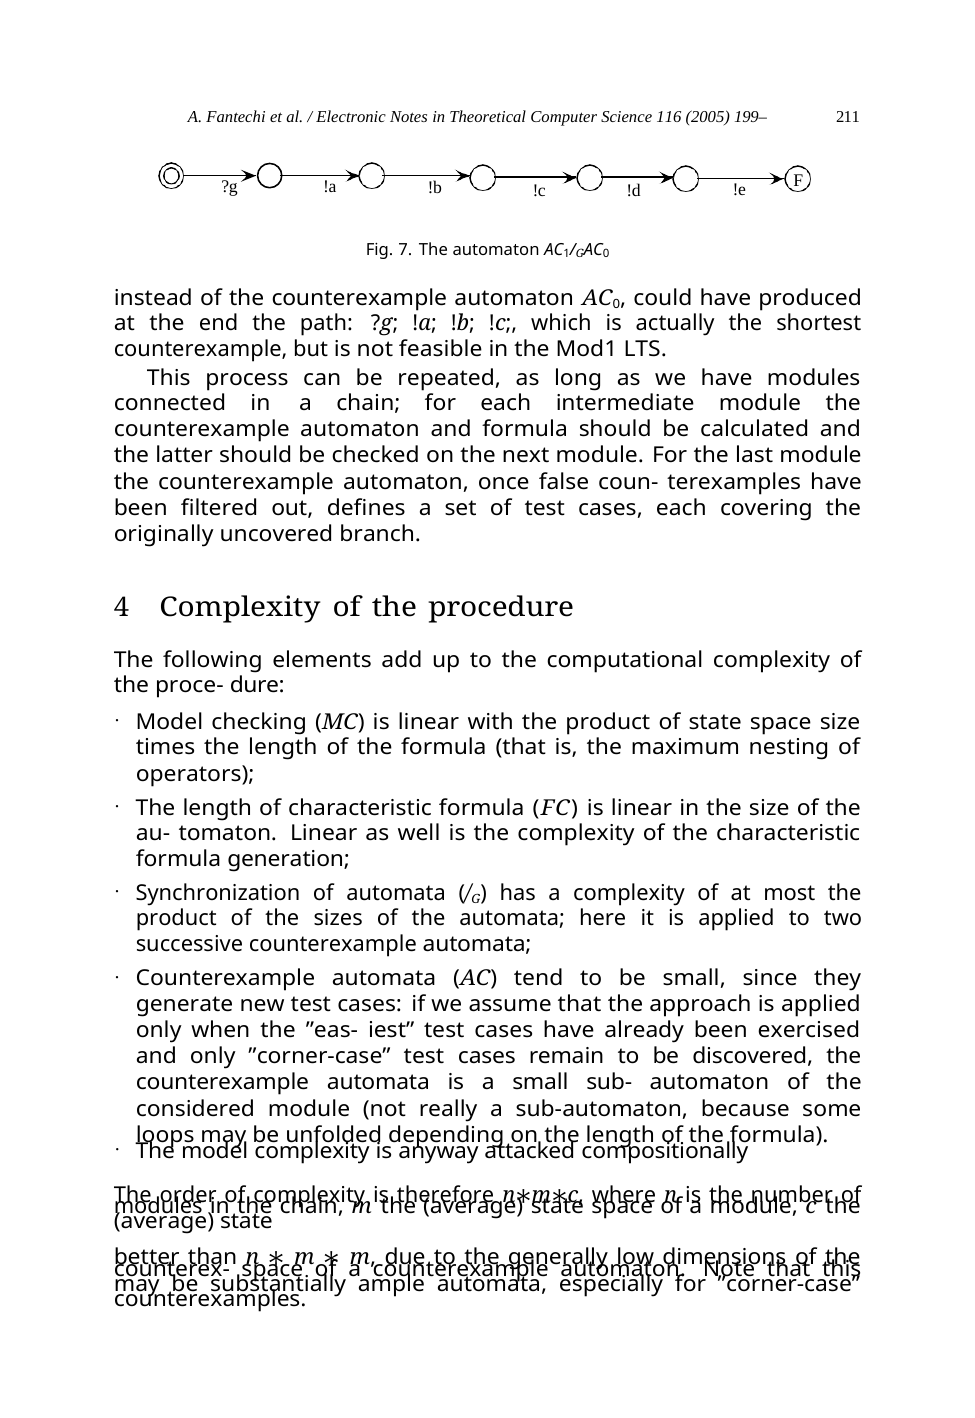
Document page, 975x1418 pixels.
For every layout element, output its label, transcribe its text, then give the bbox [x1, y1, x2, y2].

picture [768, 165, 811, 192]
text The following elements add up to the computational complexity of the proce- dure: [113, 646, 861, 699]
picture [658, 165, 699, 192]
text Fig. 7. The automaton AC1/GAC0 [102, 237, 873, 263]
picture [158, 162, 184, 189]
text The order of complexity is therefore n∗m∗c, where n is the number of modules in the chain, m the (average) state space of a module, c the (average) state [113, 1190, 862, 1235]
picture [454, 164, 496, 191]
subtitle Complexity of the procedure [113, 588, 904, 624]
list Counterexample automata (AC) tend to be small, since they generate new test cases: if we assume that the approach is applied only when the ”eas- iest” test cases have already been exercised and only ”corner-case” test cases remain to be discovered, the counterexample automata is a small sub- automaton of the considered module (not really a sub-automaton, because some loops may be unfolded depending on the length of the formula). [115, 965, 861, 1149]
text This process can be repeated, as long as we have modules connected in a chain; for each intermediate module the counterexample automaton and formula should be calculated and the latter should be checked on the next module. For the last module the counterexample automaton, once false coun- terexamples have been filtered out, defines a set of test cases, each covering the originally uncovered branch. [113, 364, 862, 548]
picture [561, 164, 603, 191]
picture [344, 162, 385, 189]
list The length of characteristic formula (FC) is linear in the size of the au- tomaton. Linear as well is the complexity of the characteristic formula generation; [115, 794, 862, 873]
list Synchronization of automata (/G) has a complexity of at most the product of the sizes of the automata; here it is applied to two successive counterexample automata; [115, 879, 862, 958]
list Model checking (MC) is linear with the product of state space size times the length of the formula (that is, the maximum nesting of operators); [115, 709, 861, 787]
text better than n ∗ m ∗ m, due to the generally low dimensions of the counterex- space of a counterexample automaton. Note that this may be substantially ample automata, especially for ”corner-case” counterexamples. [113, 1253, 861, 1312]
text instead of the counterexample automaton AC0, could have produced at the end the path: ?g; !a; !b; !c;, which is actually the shortest counterexample, but is not feasible in the Mod1 LTS. [113, 285, 862, 362]
